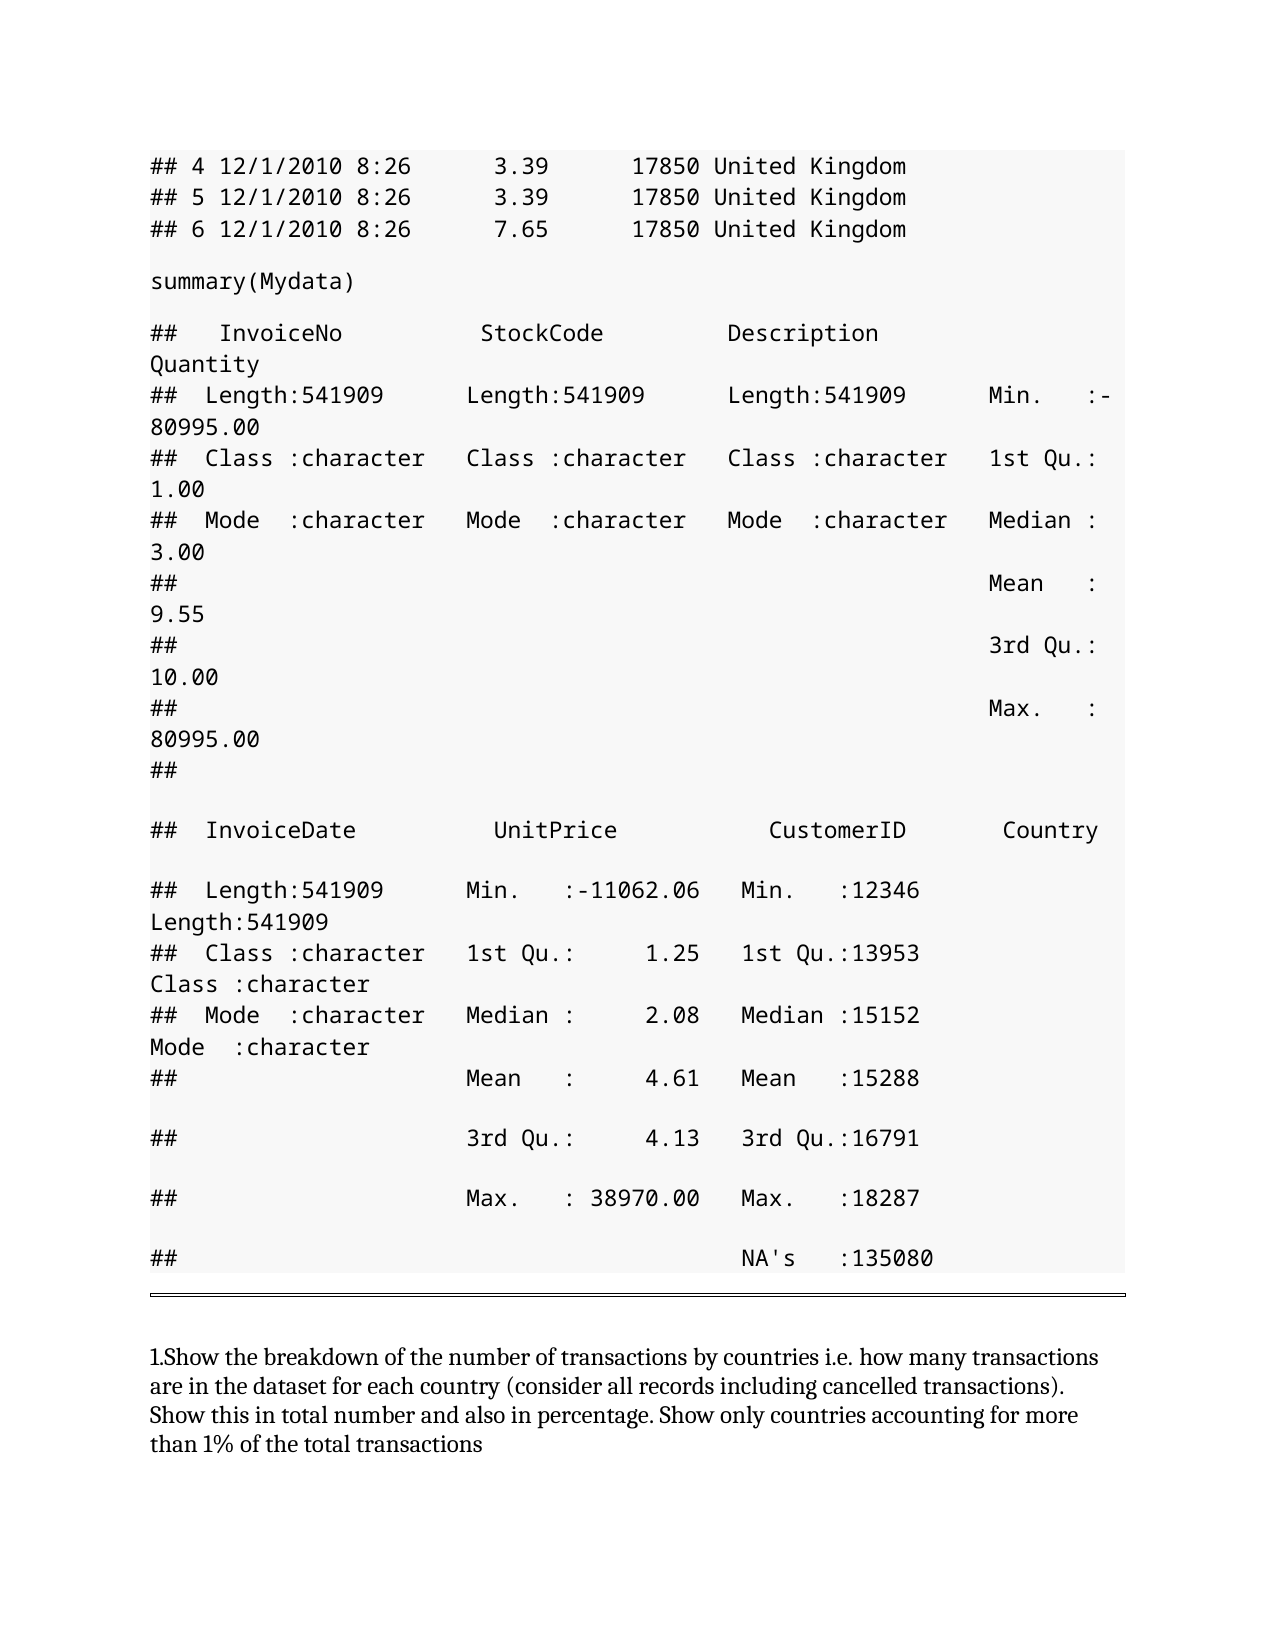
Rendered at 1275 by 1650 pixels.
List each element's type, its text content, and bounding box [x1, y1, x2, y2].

text summary(Mydata) [150, 264, 1125, 296]
text ## InvoiceNo StockCode Description Quantity ## Length:541909 Length:541909 Length:541909 Min. :-80995.00 ## Class :character Class :character Class :character 1st Qu.: 1.00 ## Mode :character Mode :character Mode :character Median : 3.00 ## Mean : 9.55 ## 3rd Qu.: 10.00 ## Max. : 80995.00 ## ## InvoiceDate UnitPrice CustomerID Country ## Length:541909 Min. :-11062.06 Min. :12346 Length:541909 ## Class :character 1st Qu.: 1.25 1st Qu.:13953 Class :character ## Mode :character Median : 2.08 Median :15152 Mode :character ## Mean : 4.61 Mean :15288 ## 3rd Qu.: 4.13 3rd Qu.:16791 ## Max. : 38970.00 Max. :18287 ## NA's :135080 [150, 317, 1125, 1273]
text 1.Show the breakdown of the number of transactions by countries i.e. how many transactions are in the dataset for each country (consider all records including cancelled transactions). Show this in total number and also in percentage. Show only countries accounting for more than 1% of the total transactions [150, 1343, 1125, 1458]
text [150, 150, 1125, 244]
